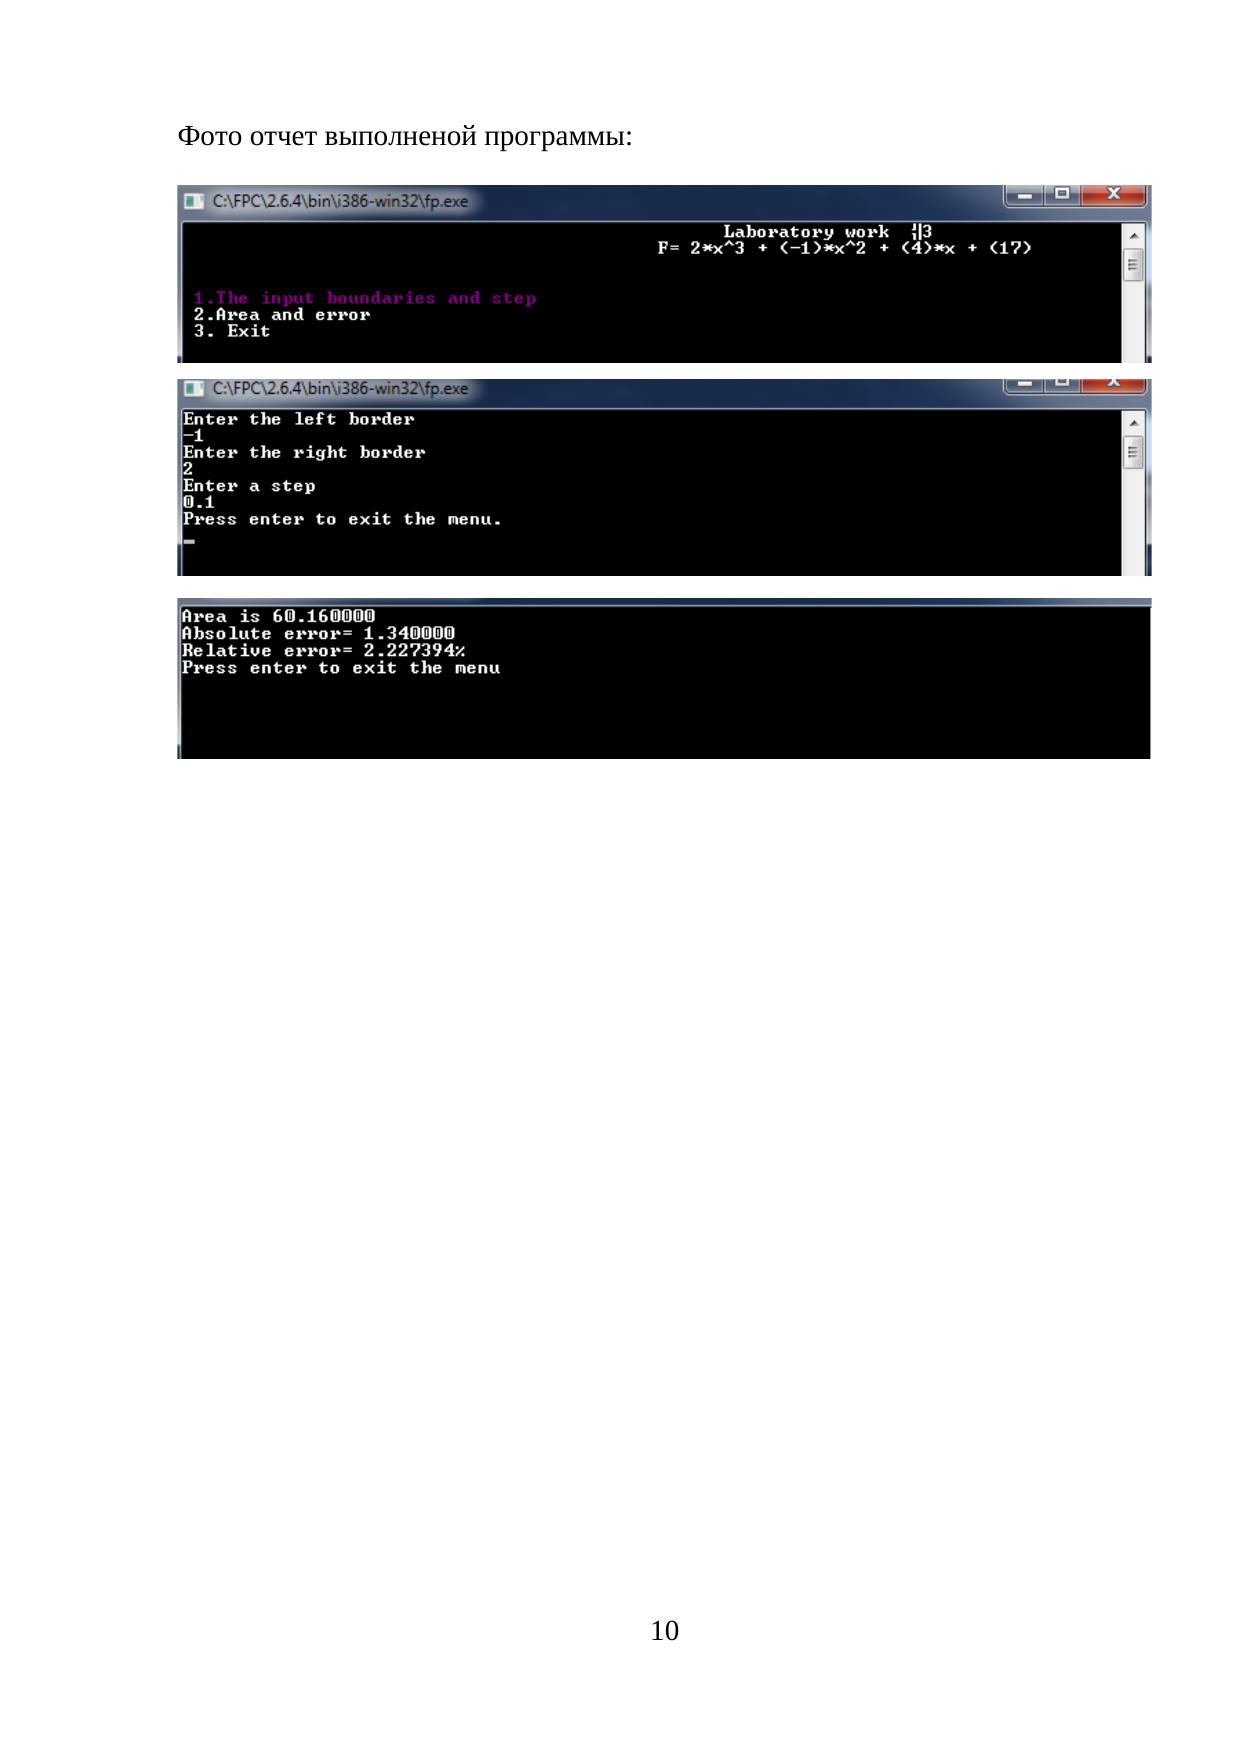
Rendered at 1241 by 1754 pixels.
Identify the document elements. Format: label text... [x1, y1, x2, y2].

text Фото отчет выполненой программы: [177, 118, 1152, 152]
picture [177, 379, 1152, 576]
picture [177, 185, 1152, 363]
picture [177, 598, 1152, 759]
